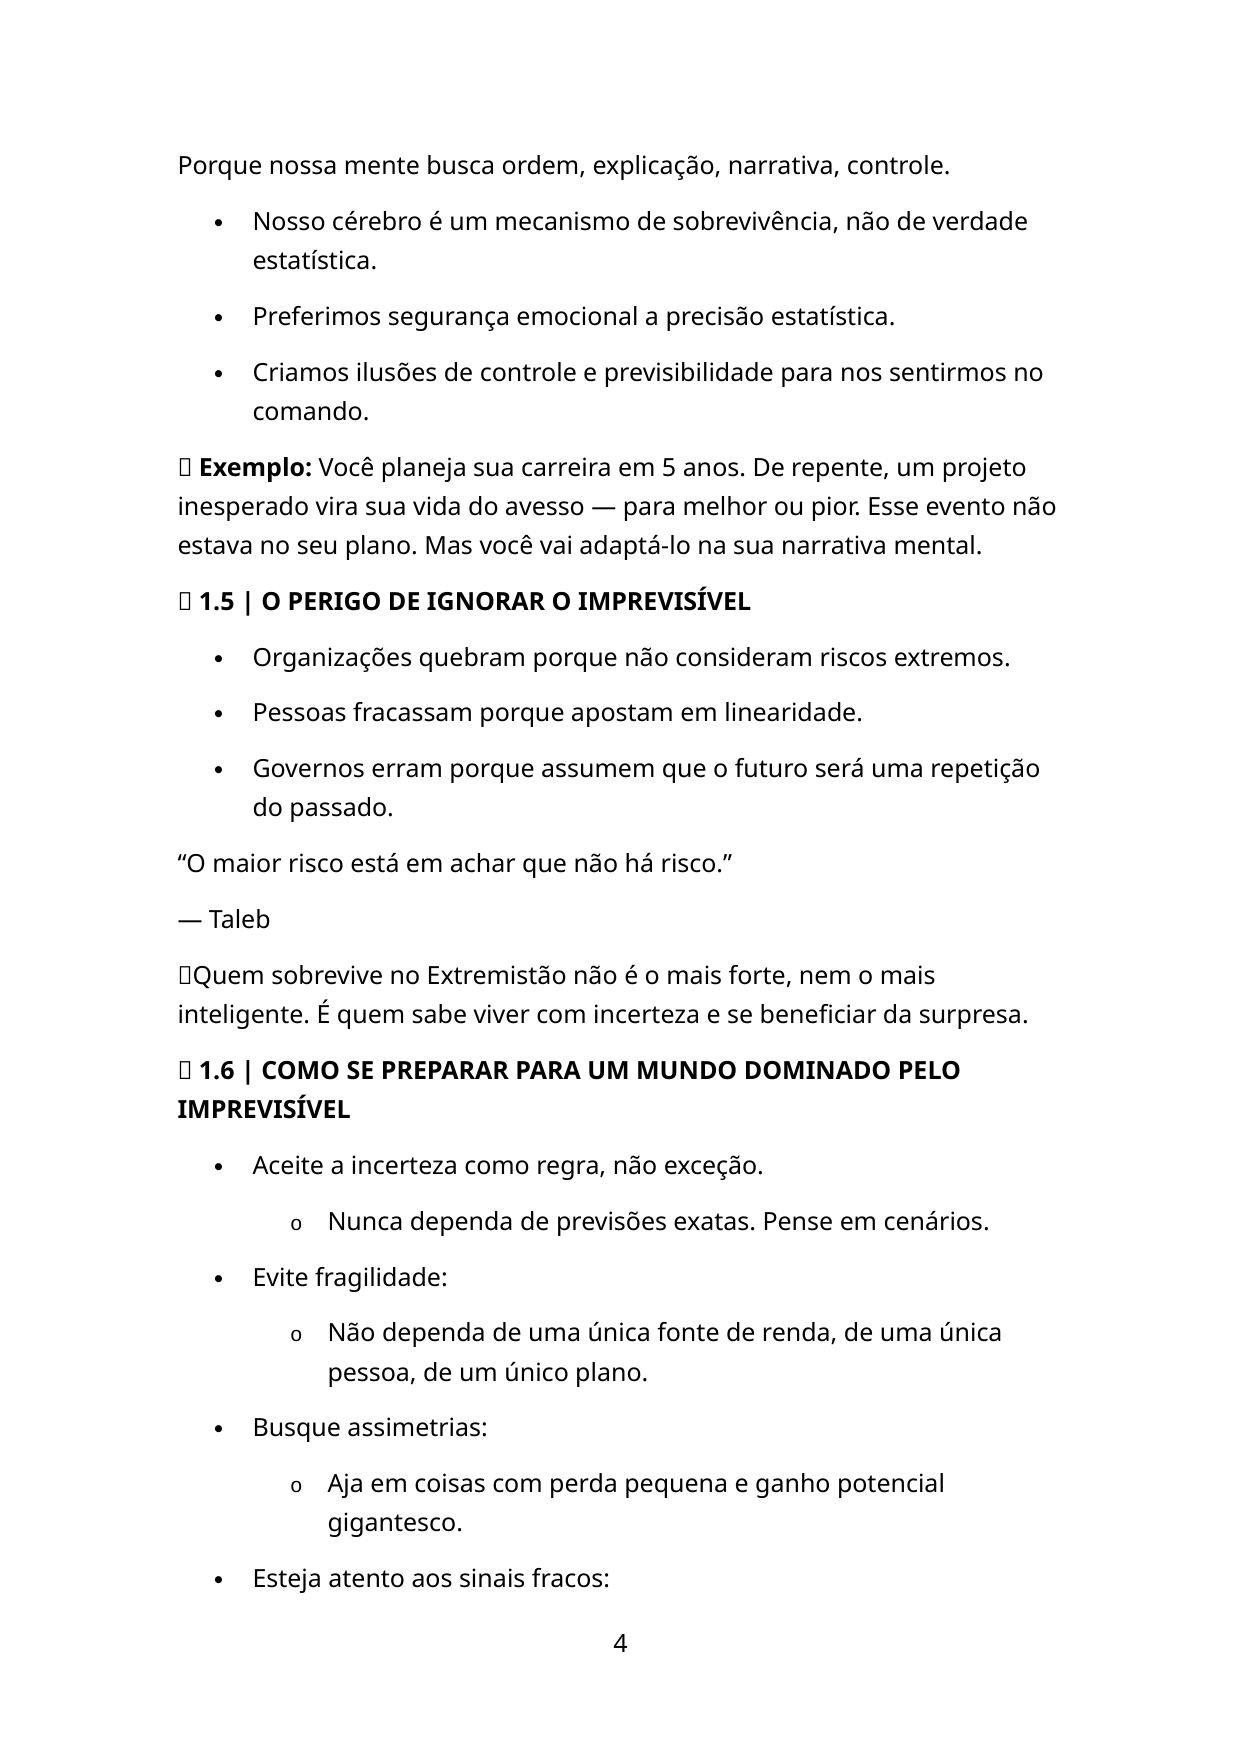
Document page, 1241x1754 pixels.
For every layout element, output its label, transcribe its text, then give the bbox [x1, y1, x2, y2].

text 🧰 1.6 | COMO SE PREPARAR PARA UM MUNDO DOMINADO PELO IMPREVISÍVEL [177, 1053, 1063, 1126]
text Porque nossa mente busca ordem, explicação, narrativa, controle. [177, 148, 1063, 182]
list Pessoas fracassam porque apostam em linearidade. [215, 695, 1063, 729]
list Organizações quebram porque não consideram riscos extremos. [215, 639, 1063, 673]
list Preferimos segurança emocional a precisão estatística. [215, 298, 1063, 332]
text — Taleb [177, 902, 1063, 936]
list Governos erram porque assumem que o futuro será uma repetição do passado. [215, 751, 1063, 824]
text 🔮 1.5 | O PERIGO DE IGNORAR O IMPREVISÍVEL [177, 583, 1063, 617]
list Evite fragilidade: [215, 1259, 1063, 1293]
list Nosso cérebro é um mecanismo de sobrevivência, não de verdade estatística. [215, 203, 1063, 277]
text “O maior risco está em achar que não há risco.” [177, 846, 1063, 880]
list Não dependa de uma única fonte de renda, de uma única pessoa, de um único plano. [290, 1315, 1063, 1388]
text 🧩 Exemplo: Você planeja sua carreira em 5 anos. De repente, um projeto inesperado vira sua vida do avesso — para melhor ou pior. Esse evento não estava no seu plano. Mas você vai adaptá-lo na sua narrativa mental. [177, 449, 1063, 562]
list Esteja atento aos sinais fracos: [215, 1561, 1063, 1595]
list Criamos ilusões de controle e previsibilidade para nos sentirmos no comando. [215, 354, 1063, 427]
list Aceite a incerteza como regra, não exceção. [215, 1148, 1063, 1182]
list Aja em coisas com perda pequena e ganho potencial gigantesco. [290, 1466, 1063, 1539]
text 📍Quem sobrevive no Extremistão não é o mais forte, nem o mais inteligente. É quem sabe viver com incerteza e se beneficiar da surpresa. [177, 958, 1063, 1031]
list Nunca dependa de previsões exatas. Pense em cenários. [290, 1203, 1063, 1237]
list Busque assimetrias: [215, 1410, 1063, 1444]
